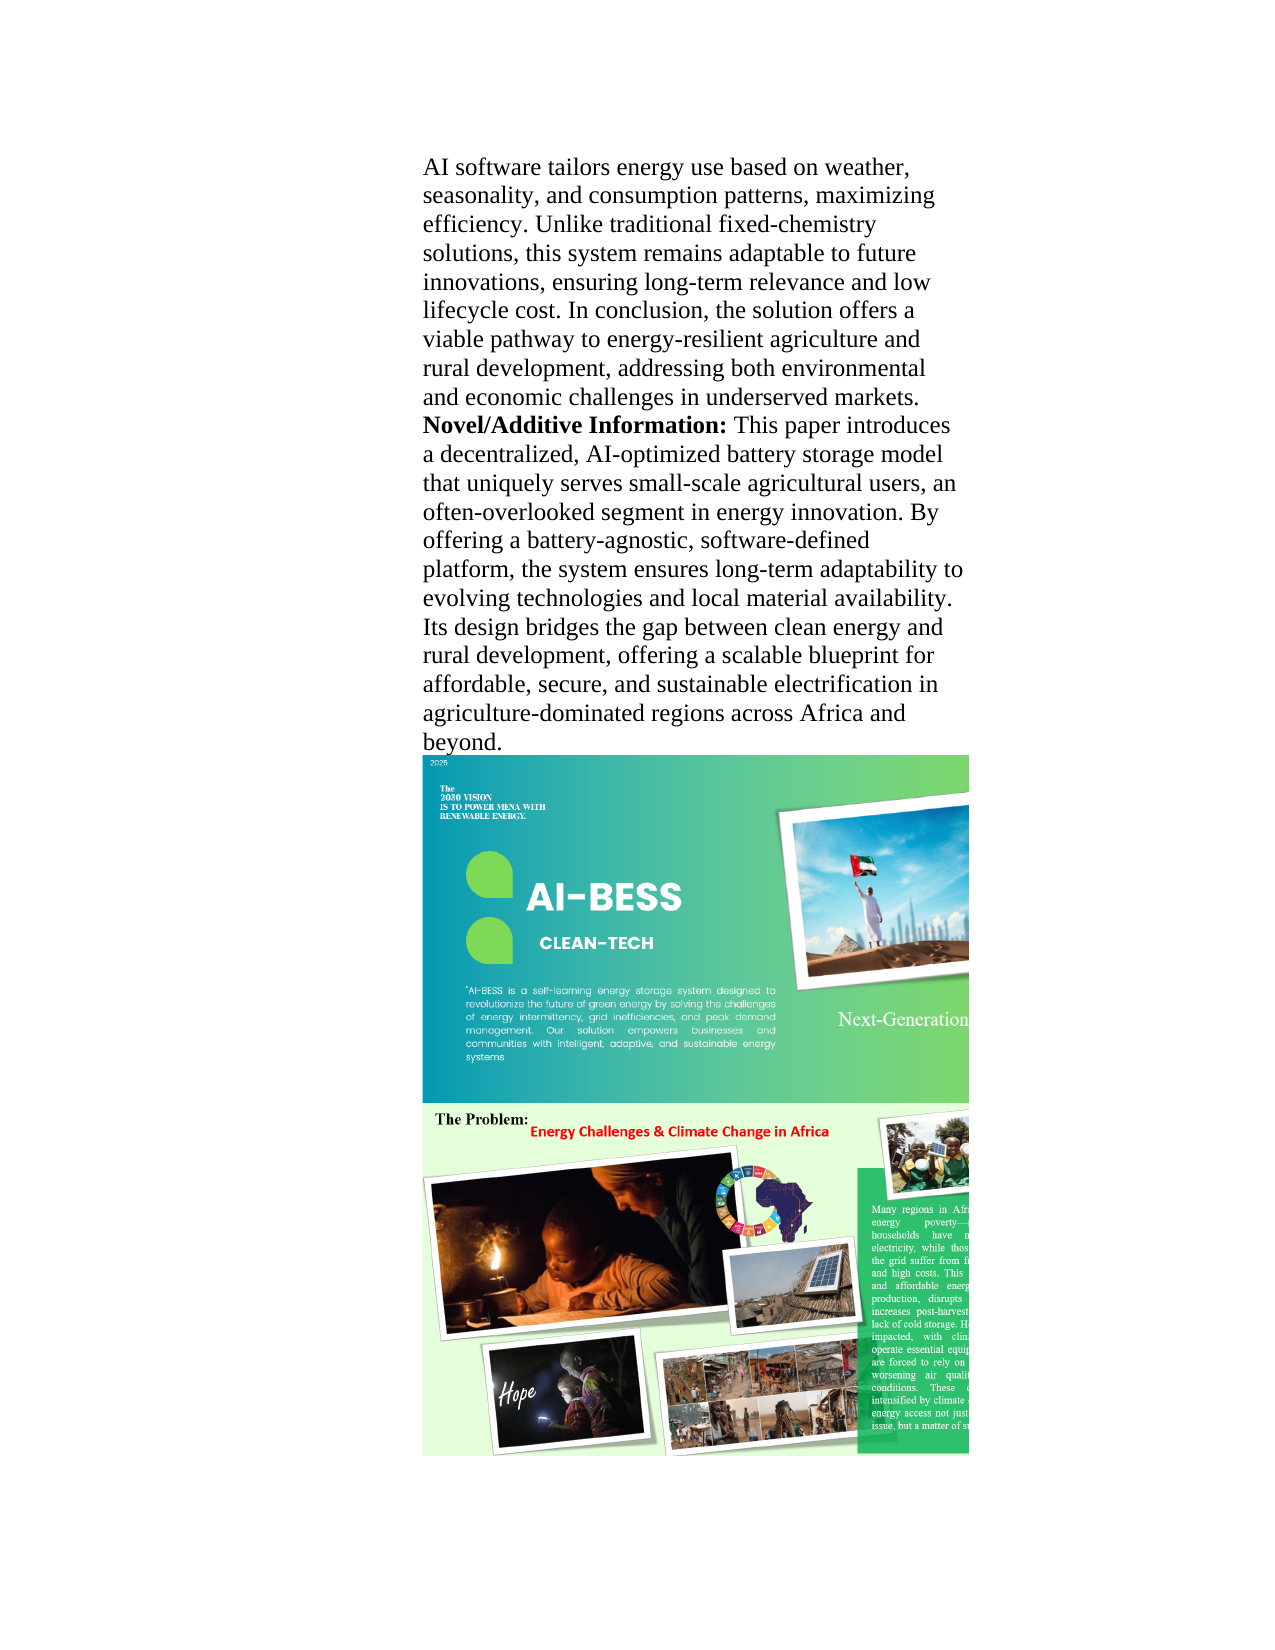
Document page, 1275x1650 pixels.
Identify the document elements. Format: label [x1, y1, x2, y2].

picture [422, 755, 969, 1456]
table_header [150, 150, 1125, 1457]
